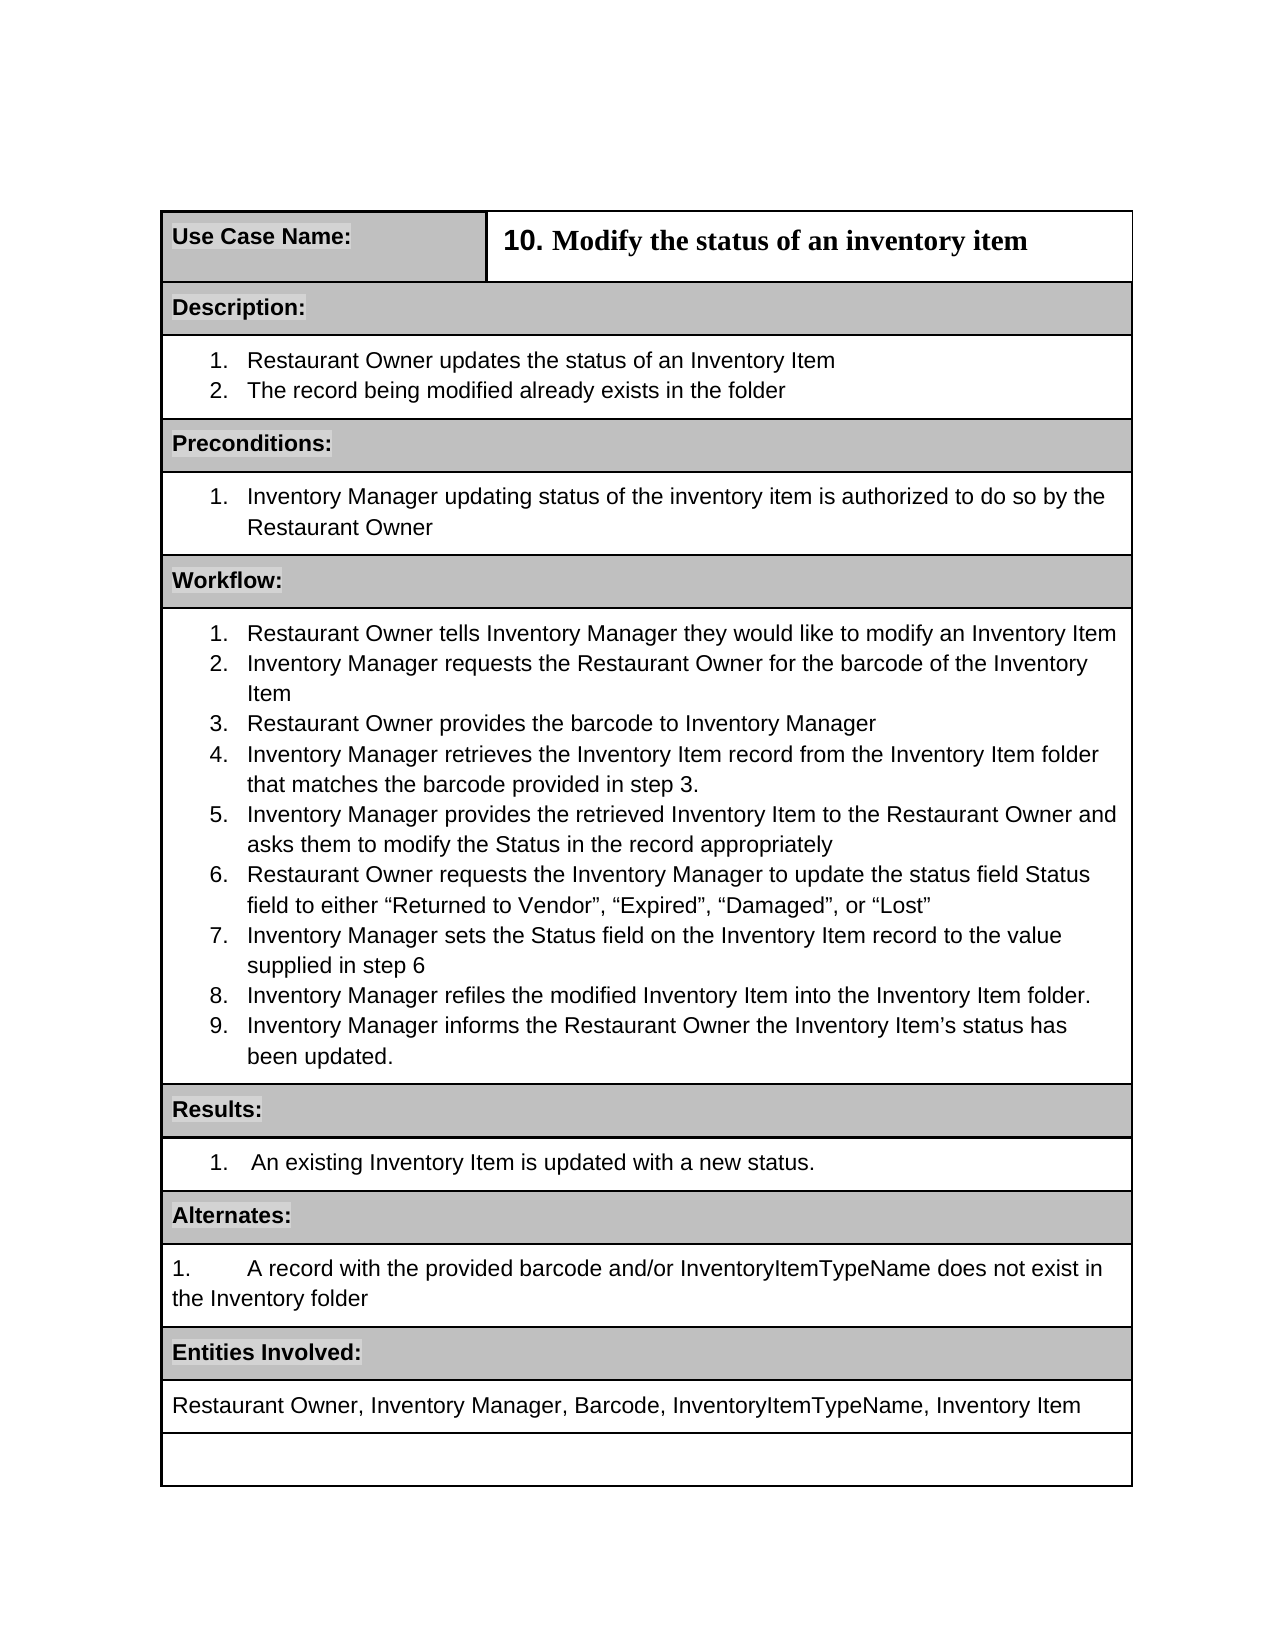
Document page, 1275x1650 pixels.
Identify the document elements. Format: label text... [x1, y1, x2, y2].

table_cell Inventory Manager updating status of the inventory item is authorized to do so by the Restaurant Owner [163, 473, 1131, 554]
table_cell Alternates: [163, 1192, 1131, 1243]
table_cell Workflow: [163, 556, 1131, 607]
table_cell Restaurant Owner tells Inventory Manager they would like to modify an Inventory Item Inventory Manager requests the Restaurant Owner for the barcode of the Inventory Item Restaurant Owner provides the barcode to Inventory Manager Inventory Manager retrieves the Inventory Item record from the Inventory Item folder that matches the barcode provided in step 3. Inventory Manager provides the retrieved Inventory Item to the Restaurant Owner and asks them to modify the Status in the record appropriately Restaurant Owner requests the Inventory Manager to update the status field Status field to either “Returned to Vendor”, “Expired”, “Damaged”, or “Lost” Inventory Manager sets the Status field on the Inventory Item record to the value supplied in step 6 Inventory Manager refiles the modified Inventory Item into the Inventory Item folder. Inventory Manager informs the Restaurant Owner the Inventory Item’s status has been updated. [163, 609, 1131, 1083]
table_cell 1. A record with the provided barcode and/or InventoryItemTypeName does not exist in the Inventory folder [163, 1245, 1131, 1326]
table_cell Description: [163, 283, 1131, 334]
table_cell Restaurant Owner, Inventory Manager, Barcode, InventoryItemTypeName, Inventory Item [163, 1381, 1131, 1432]
table_cell Preconditions: [163, 420, 1131, 471]
table_cell Results: [163, 1085, 1131, 1136]
table_cell Entities Involved: [163, 1328, 1131, 1379]
table_header Use Case Name: [163, 213, 485, 281]
table_header 10. Modify the status of an inventory item [488, 212, 1132, 281]
table_cell An existing Inventory Item is updated with a new status. [163, 1139, 1131, 1189]
table_cell Restaurant Owner updates the status of an Inventory Item The record being modified already exists in the folder [163, 336, 1131, 418]
table_cell [163, 1434, 1131, 1485]
